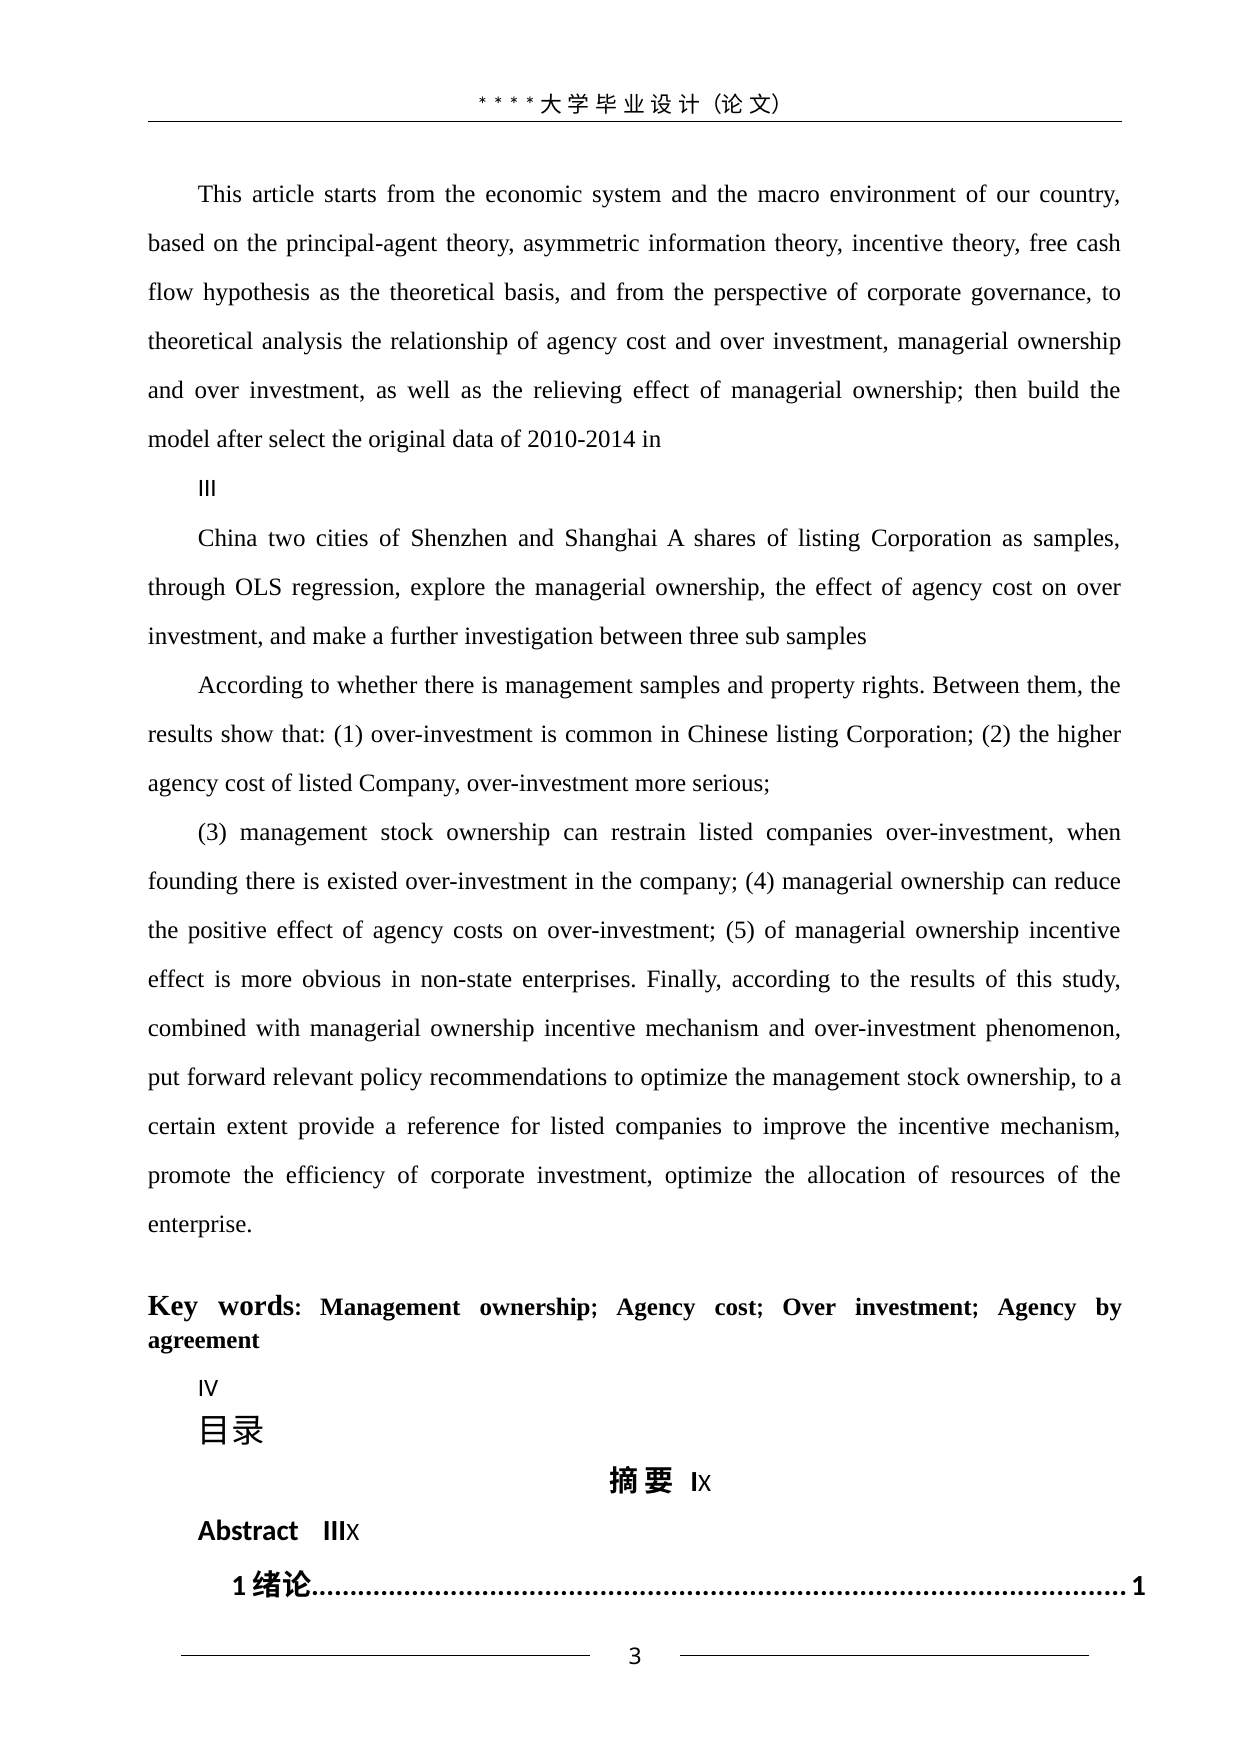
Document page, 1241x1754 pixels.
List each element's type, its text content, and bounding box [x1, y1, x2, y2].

text III [148, 453, 1122, 502]
text According to whether there is management samples and property rights. Between them, the results show that: (1) over-investment is common in Chinese listing Corporation; (2) the higher agency cost of listed Company, over-investment more serious; [148, 649, 1122, 797]
text IV [148, 1354, 1122, 1402]
text 目录 [148, 1402, 1122, 1451]
text China two cities of Shenzhen and Shanghai A shares of listing Corporation as samples, through OLS regression, explore the managerial ownership, the effect of agency cost on over investment, and make a further investigation between three sub samples [148, 502, 1122, 649]
text (3) management stock ownership can restrain listed companies over-investment, when founding there is existed over-investment in the company; (4) managerial ownership can reduce the positive effect of agency costs on over-investment; (5) of managerial ownership incentive effect is more obvious in non-state enterprises. Finally, according to the results of this study, combined with managerial ownership incentive mechanism and over-investment phenomenon, put forward relevant policy recommendations to optimize the management stock ownership, to a certain extent provide a reference for listed companies to improve the incentive mechanism, promote the efficiency of corporate investment, optimize the allocation of resources of the enterprise. [148, 797, 1122, 1238]
text This article starts from the economic system and the macro environment of our country, based on the principal-agent theory, asymmetric information theory, incentive theory, free cash flow hypothesis as the theoretical basis, and from the perspective of corporate governance, to theoretical analysis the relationship of agency cost and over investment, managerial ownership and over investment, as well as the relieving effect of managerial ownership; then build the model after select the original data of 2010-2014 in [148, 159, 1122, 453]
text Key words: Management ownership; Agency cost; Over investment; Agency by agreement [148, 1288, 1122, 1354]
